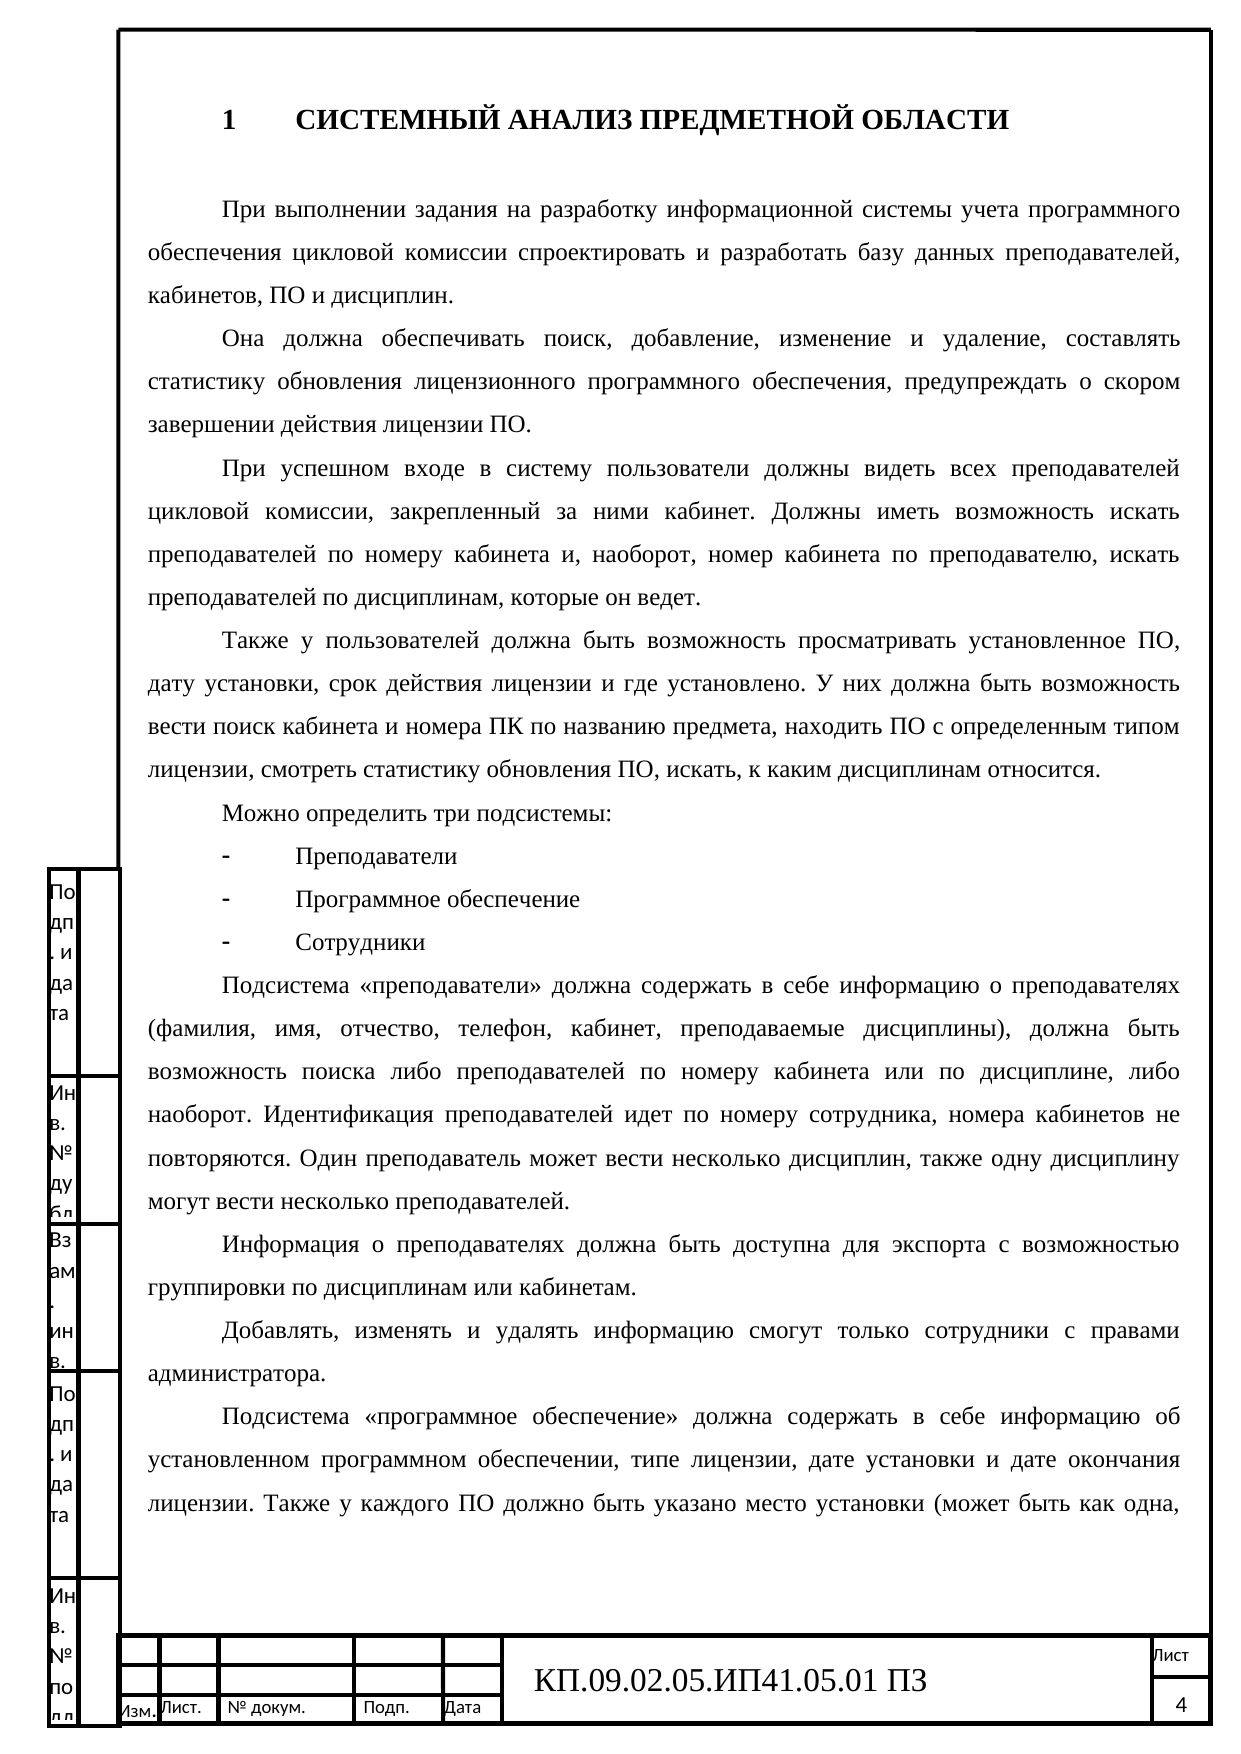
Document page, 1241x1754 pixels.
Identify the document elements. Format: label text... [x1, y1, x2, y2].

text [148, 1401, 1181, 1516]
text Информация о преподавателях должна быть доступна для экспорта с возможностью группировки по дисциплинам или кабинетам. [148, 1229, 1181, 1301]
text Она должна обеспечивать поиск, добавление, изменение и удаление, составлять статистику обновления лицензионного программного обеспечения, предупреждать о скором завершении действия лицензии ПО. [148, 323, 1181, 438]
text Подсистема «преподаватели» должна содержать в себе информацию о преподавателях (фамилия, имя, отчество, телефон, кабинет, преподаваемые дисциплины), должна быть возможность поиска либо преподавателей по номеру кабинета или по дисциплине, либо наоборот. Идентификация преподавателей идет по номеру сотрудника, номера кабинетов не повторяются. Один преподаватель может вести несколько дисциплин, также одну дисциплину могут вести несколько преподавателей. [148, 970, 1181, 1214]
text Также у пользователей должна быть возможность просматривать установленное ПО, дату установки, срок действия лицензии и где установлено. У них должна быть возможность вести поиск кабинета и номера ПК по названию предмета, находить ПО с определенным типом лицензии, смотреть статистику обновления ПО, искать, к каким дисциплинам относится. [148, 625, 1181, 783]
list Сотрудники [148, 927, 1181, 956]
text Можно определить три подсистемы: [148, 798, 1181, 826]
list СИСТЕМНЫЙ АНАЛИЗ ПРЕДМЕТНОЙ ОБЛАСТИ [148, 102, 1181, 135]
list Программное обеспечение [148, 884, 1181, 913]
list Преподаватели [148, 841, 1181, 869]
text При выполнении задания на разработку информационной системы учета программного обеспечения цикловой комиссии спроектировать и разработать базу данных преподавателей, кабинетов, ПО и дисциплин. [148, 194, 1181, 309]
text Добавлять, изменять и удалять информацию смогут только сотрудники с правами администратора. [148, 1315, 1181, 1387]
text При успешном входе в систему пользователи должны видеть всех преподавателей цикловой комиссии, закрепленный за ними кабинет. Должны иметь возможность искать преподавателей по номеру кабинета и, наоборот, номер кабинета по преподавателю, искать преподавателей по дисциплинам, которые он ведет. [148, 453, 1181, 611]
